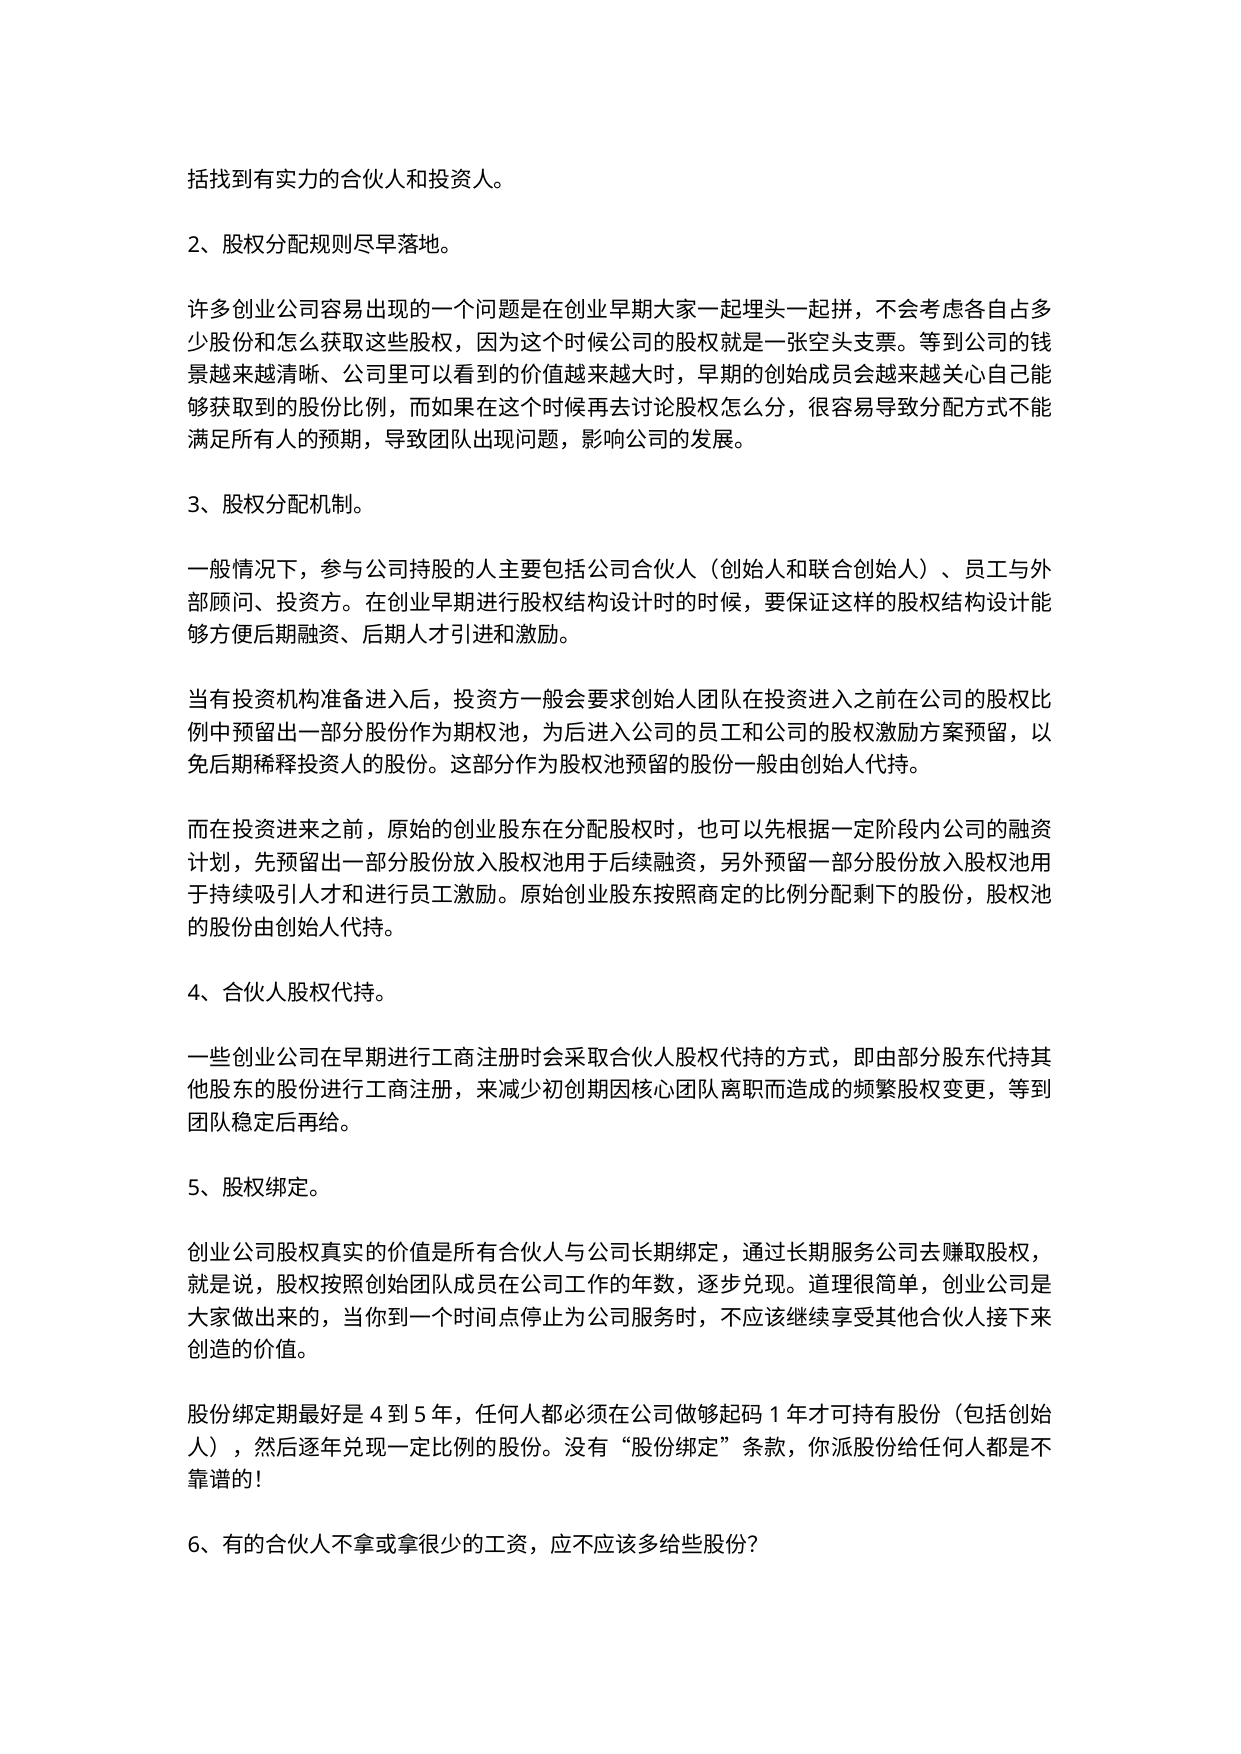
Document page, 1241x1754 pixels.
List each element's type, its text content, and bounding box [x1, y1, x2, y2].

text 许多创业公司容易出现的一个问题是在创业早期大家一起埋头一起拼，不会考虑各自占多少股份和怎么获取这些股权，因为这个时候公司的股权就是一张空头支票。等到公司的钱景越来越清晰、公司里可以看到的价值越来越大时，早期的创始成员会越来越关心自己能够获取到的股份比例，而如果在这个时候再去讨论股权怎么分，很容易导致分配方式不能满足所有人的预期，导致团队出现问题，影响公司的发展。 [187, 292, 1053, 454]
text 股份绑定期最好是4到5年，任何人都必须在公司做够起码1年才可持有股份（包括创始人），然后逐年兑现一定比例的股份。没有“股份绑定”条款，你派股份给任何人都是不靠谱的！ [187, 1397, 1053, 1494]
text 4、合伙人股权代持。 [187, 974, 1053, 1007]
text 而在投资进来之前，原始的创业股东在分配股权时，也可以先根据一定阶段内公司的融资计划，先预留出一部分股份放入股权池用于后续融资，另外预留一部分股份放入股权池用于持续吸引人才和进行员工激励。原始创业股东按照商定的比例分配剩下的股份，股权池的股份由创始人代持。 [187, 812, 1053, 942]
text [187, 162, 1053, 194]
text 3、股权分配机制。 [187, 487, 1053, 519]
text 5、股权绑定。 [187, 1169, 1053, 1202]
text 2、股权分配规则尽早落地。 [187, 227, 1053, 259]
text 当有投资机构准备进入后，投资方一般会要求创始人团队在投资进入之前在公司的股权比例中预留出一部分股份作为期权池，为后进入公司的员工和公司的股权激励方案预留，以免后期稀释投资人的股份。这部分作为股权池预留的股份一般由创始人代持。 [187, 682, 1053, 779]
text 一般情况下，参与公司持股的人主要包括公司合伙人（创始人和联合创始人）、员工与外部顾问、投资方。在创业早期进行股权结构设计时的时候，要保证这样的股权结构设计能够方便后期融资、后期人才引进和激励。 [187, 552, 1053, 649]
text 6、有的合伙人不拿或拿很少的工资，应不应该多给些股份？ [187, 1527, 1053, 1559]
text 一些创业公司在早期进行工商注册时会采取合伙人股权代持的方式，即由部分股东代持其他股东的股份进行工商注册，来减少初创期因核心团队离职而造成的频繁股权变更，等到团队稳定后再给。 [187, 1039, 1053, 1137]
text 创业公司股权真实的价值是所有合伙人与公司长期绑定，通过长期服务公司去赚取股权，就是说，股权按照创始团队成员在公司工作的年数，逐步兑现。道理很简单，创业公司是大家做出来的，当你到一个时间点停止为公司服务时，不应该继续享受其他合伙人接下来创造的价值。 [187, 1234, 1053, 1364]
